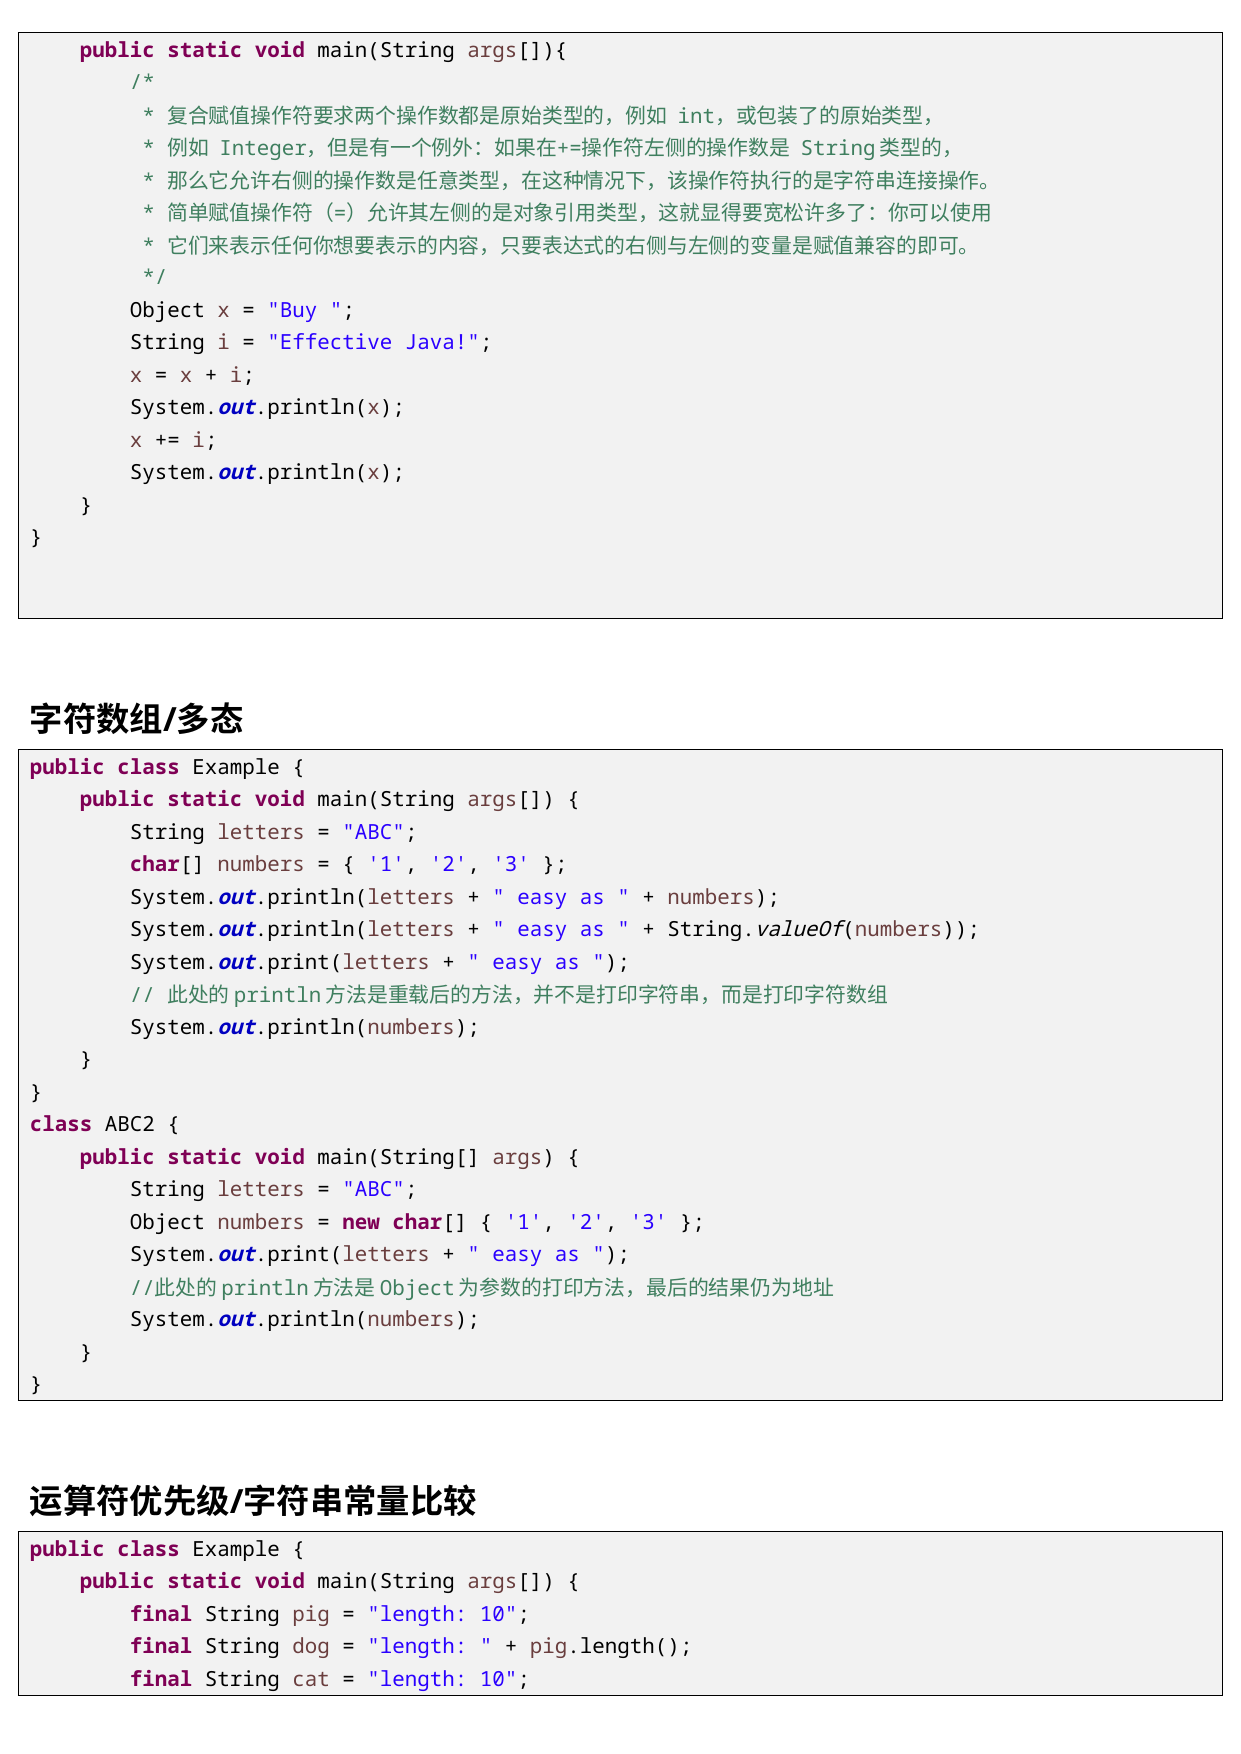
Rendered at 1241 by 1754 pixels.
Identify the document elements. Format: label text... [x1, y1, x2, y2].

subtitle 运算符优先级/字符串常量比较 [29, 1466, 1211, 1531]
table_header public class Example { public static void main(String args[]) { String letters = "ABC"; char[] numbers = { '1', '2', '3' }; System.out.println(letters + " easy as " + numbers); System.out.println(letters + " easy as " + String.valueOf(numbers)); System.out.print(letters + " easy as "); // 此处的println方法是重载后的方法，并不是打印字符串，而是打印字符数组 System.out.println(numbers); } } class ABC2 { public static void main(String[] args) { String letters = "ABC"; Object numbers = new char[] { '1', '2', '3' }; System.out.print(letters + " easy as "); //此处的println方法是Object为参数的打印方法，最后的结果仍为地址 System.out.println(numbers); } } [19, 750, 1222, 1400]
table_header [19, 1532, 1222, 1695]
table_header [19, 33, 1222, 618]
subtitle 字符数组/多态 [29, 684, 1211, 749]
